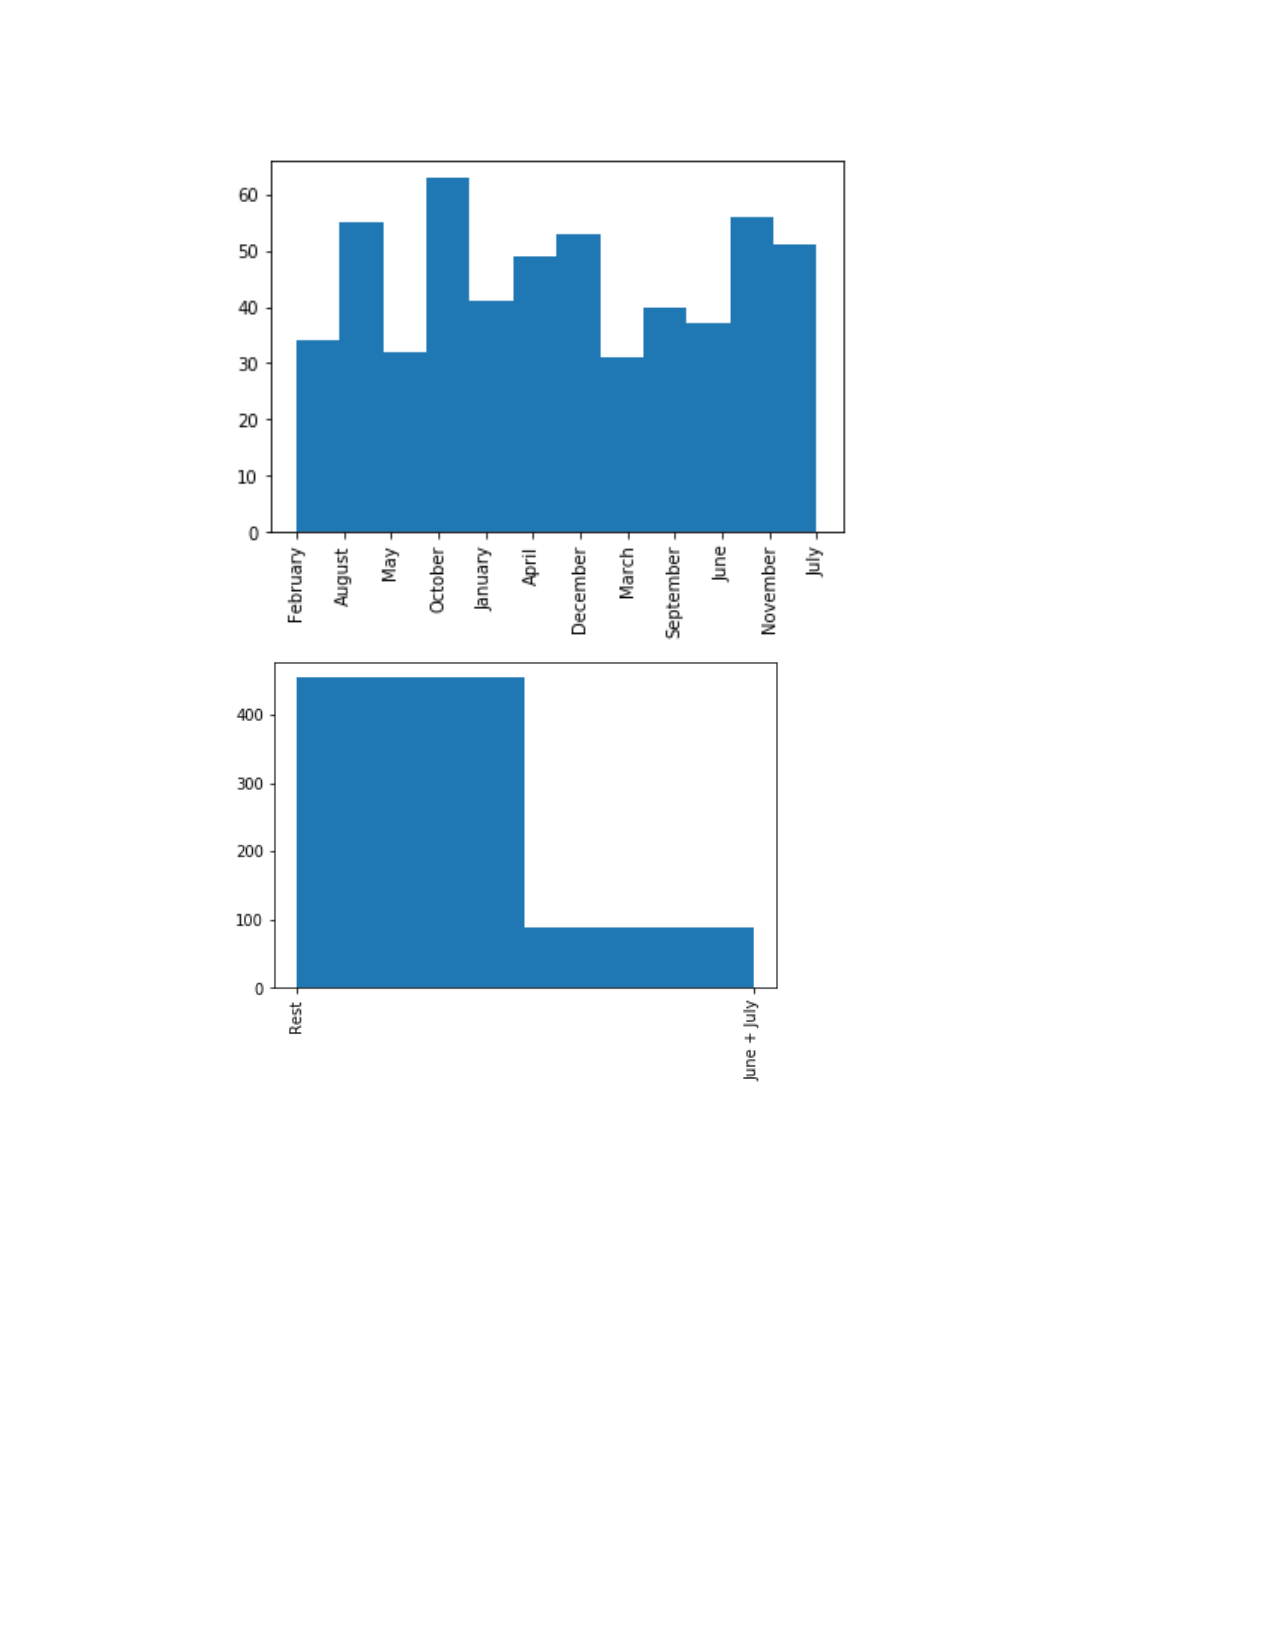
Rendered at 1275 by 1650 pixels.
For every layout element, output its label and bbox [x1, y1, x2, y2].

picture [225, 150, 853, 650]
picture [225, 652, 787, 1091]
